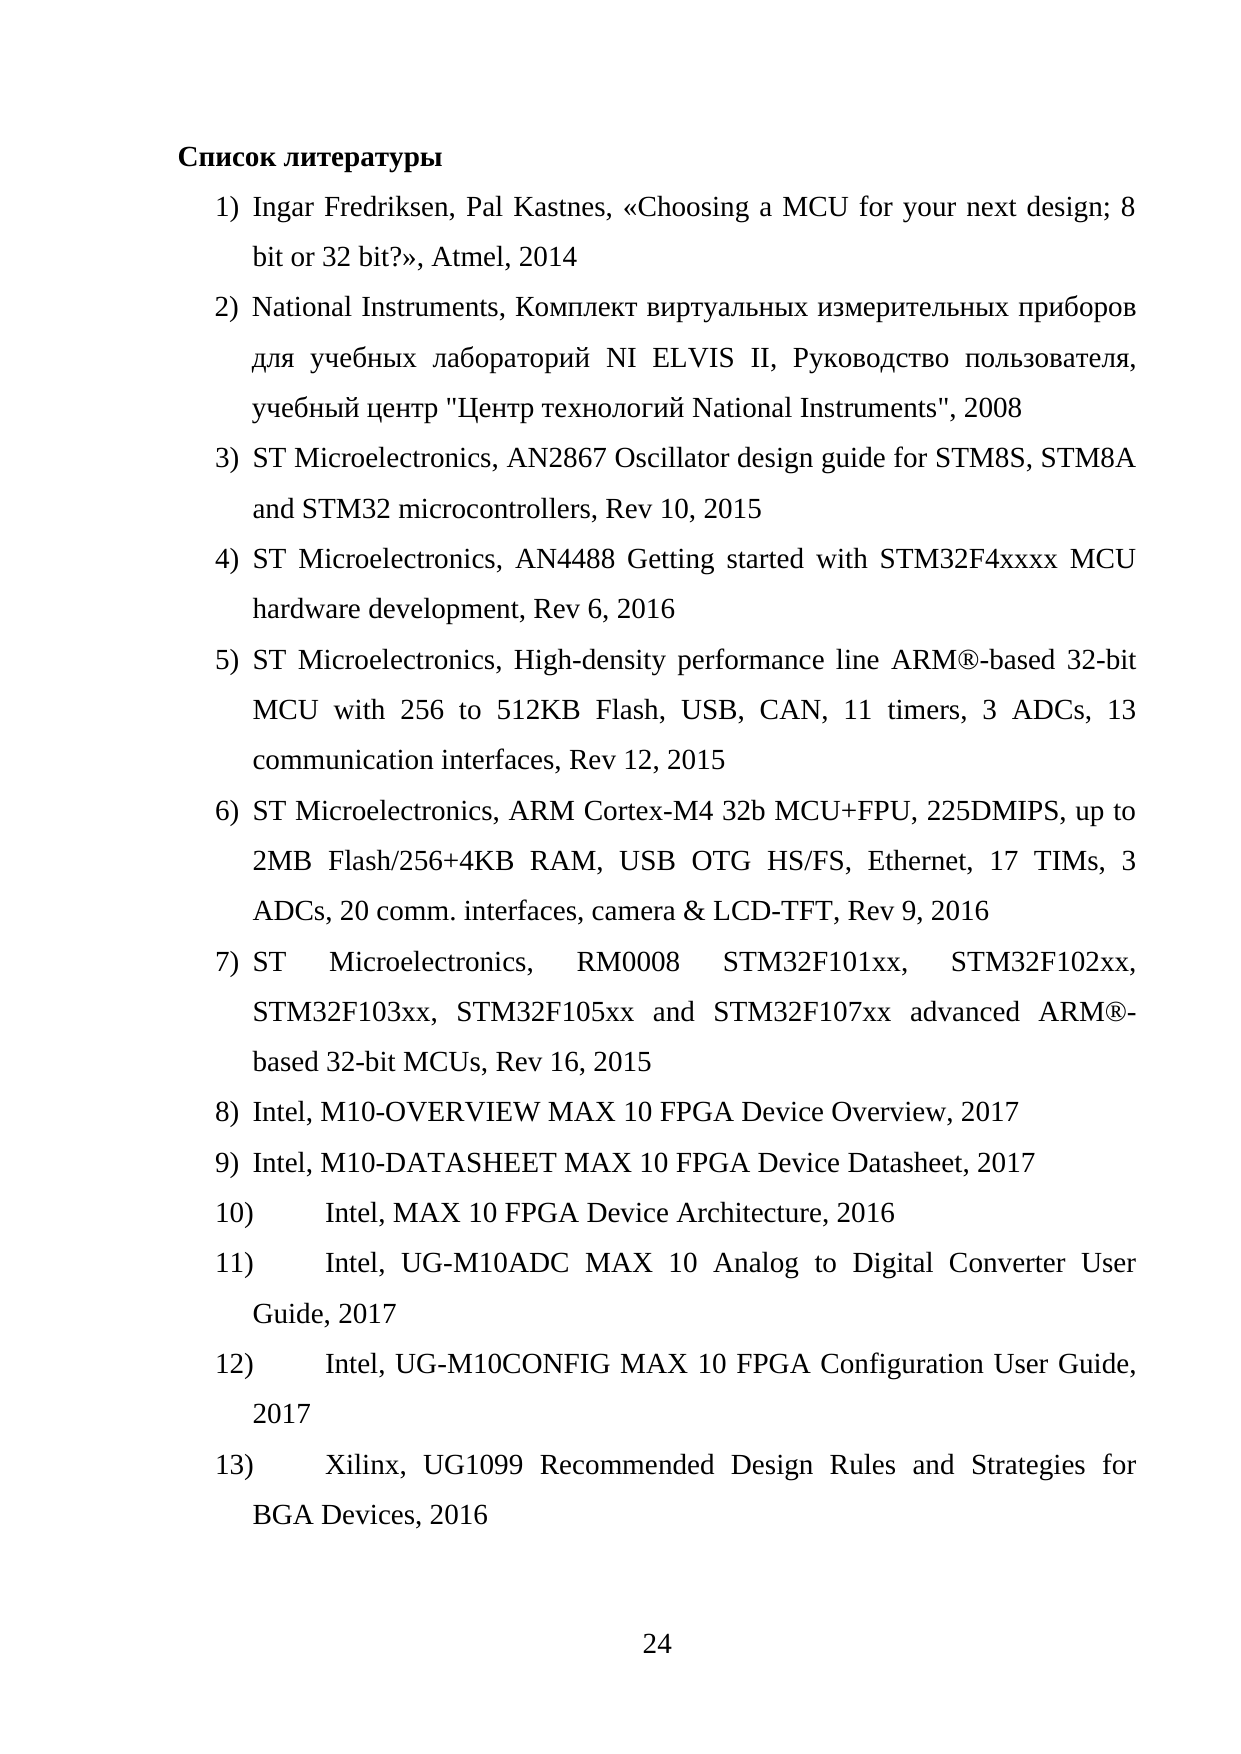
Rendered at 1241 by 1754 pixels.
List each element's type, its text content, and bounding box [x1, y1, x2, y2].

list ST Microelectronics, ARM Cortex-M4 32b MCU+FPU, 225DMIPS, up to 2MB Flash/256+4KB RAM, USB OTG HS/FS, Ethernet, 17 TIMs, 3 ADCs, 20 comm. interfaces, camera & LCD-TFT, Rev 9, 2016 [215, 793, 1137, 927]
list ST Microelectronics, RM0008 STM32F101xx, STM32F102xx, STM32F103xx, STM32F105xx and STM32F107xx advanced ARM®-based 32-bit MCUs, Rev 16, 2015 [215, 944, 1137, 1078]
list Intel, UG-M10CONFIG MAX 10 FPGA Configuration User Guide, 2017 [215, 1346, 1137, 1430]
list Intel, UG-M10ADC MAX 10 Analog to Digital Converter User Guide, 2017 [215, 1246, 1137, 1329]
list ST Microelectronics, AN2867 Oscillator design guide for STM8S, STM8A and STM32 microcontrollers, Rev 10, 2015 [215, 441, 1137, 524]
list Ingar Fredriksen, Pal Kastnes, «Choosing a MCU for your next design; 8 bit or 32 bit?», Atmel, 2014 [215, 189, 1137, 273]
subtitle Список литературы [177, 139, 1137, 172]
list Xilinx, UG1099 Recommended Design Rules and Strategies for BGA Devices, 2016 [215, 1447, 1137, 1531]
list ST Microelectronics, High-density performance line ARM®-based 32-bit MCU with 256 to 512KB Flash, USB, CAN, 11 timers, 3 ADCs, 13 communication interfaces, Rev 12, 2015 [215, 642, 1137, 776]
list Intel, M10-OVERVIEW MAX 10 FPGA Device Overview, 2017 [215, 1094, 1137, 1128]
list ST Microelectronics, AN4488 Getting started with STM32F4xxxx MCU hardware development, Rev 6, 2016 [215, 541, 1137, 625]
list National Instruments, Комплект виртуальных измерительных приборов для учебных лабораторий NI ELVIS II, Руководство пользователя, учебный центр "Центр технологий National Instruments", 2008 [214, 289, 1137, 424]
list Intel, M10-DATASHEET MAX 10 FPGA Device Datasheet, 2017 [215, 1145, 1137, 1178]
list Intel, MAX 10 FPGA Device Architecture, 2016 [215, 1195, 1137, 1229]
